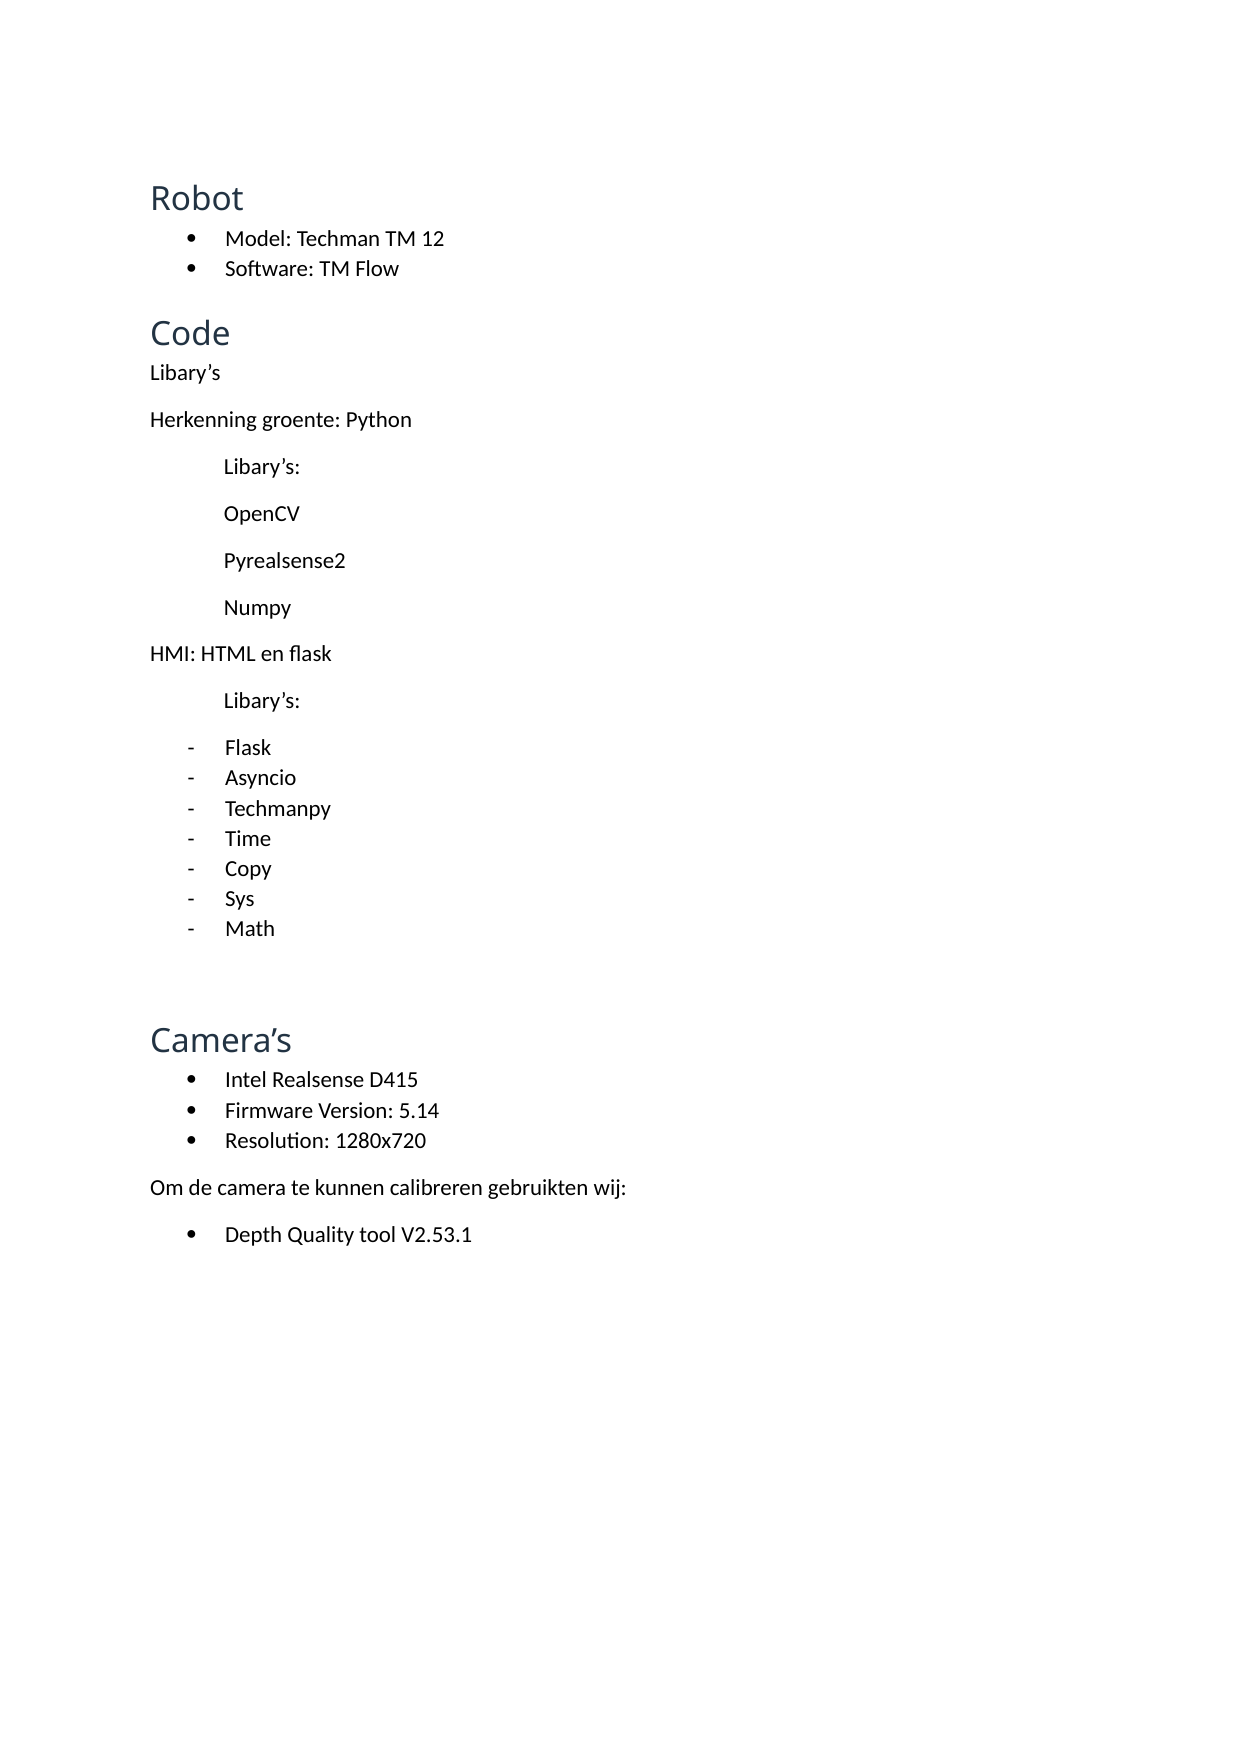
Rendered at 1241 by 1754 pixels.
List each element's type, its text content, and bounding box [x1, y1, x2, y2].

list Firmware Version: 5.14 [187, 1096, 1090, 1124]
list Math [187, 914, 1090, 943]
list Asyncio [187, 763, 1090, 792]
text Libary’s [150, 358, 1090, 386]
text Camera’s [150, 1017, 1090, 1062]
text HMI: HTML en flask [150, 639, 1090, 668]
text Herkenning groente: Python [150, 405, 1090, 433]
list Software: TM Flow [187, 254, 1090, 282]
text Libary’s: [150, 452, 1090, 480]
text Robot [150, 175, 1090, 220]
text Libary’s: [150, 686, 1090, 714]
text Numpy [150, 593, 1090, 621]
list Time [187, 824, 1090, 852]
text Om de camera te kunnen calibreren gebruikten wij: [150, 1173, 1090, 1201]
list Resolution: 1280x720 [187, 1126, 1090, 1154]
list Sys [187, 884, 1090, 912]
text Code [150, 309, 1090, 355]
list Depth Quality tool V2.53.1 [187, 1220, 1090, 1248]
list Techmanpy [187, 794, 1090, 822]
list Flask [187, 733, 1090, 761]
list Intel Realsense D415 [187, 1066, 1090, 1094]
text Pyrealsense2 [150, 546, 1090, 574]
list Model: Techman TM 12 [187, 224, 1090, 252]
text OpenCV [150, 499, 1090, 527]
list Copy [187, 854, 1090, 882]
